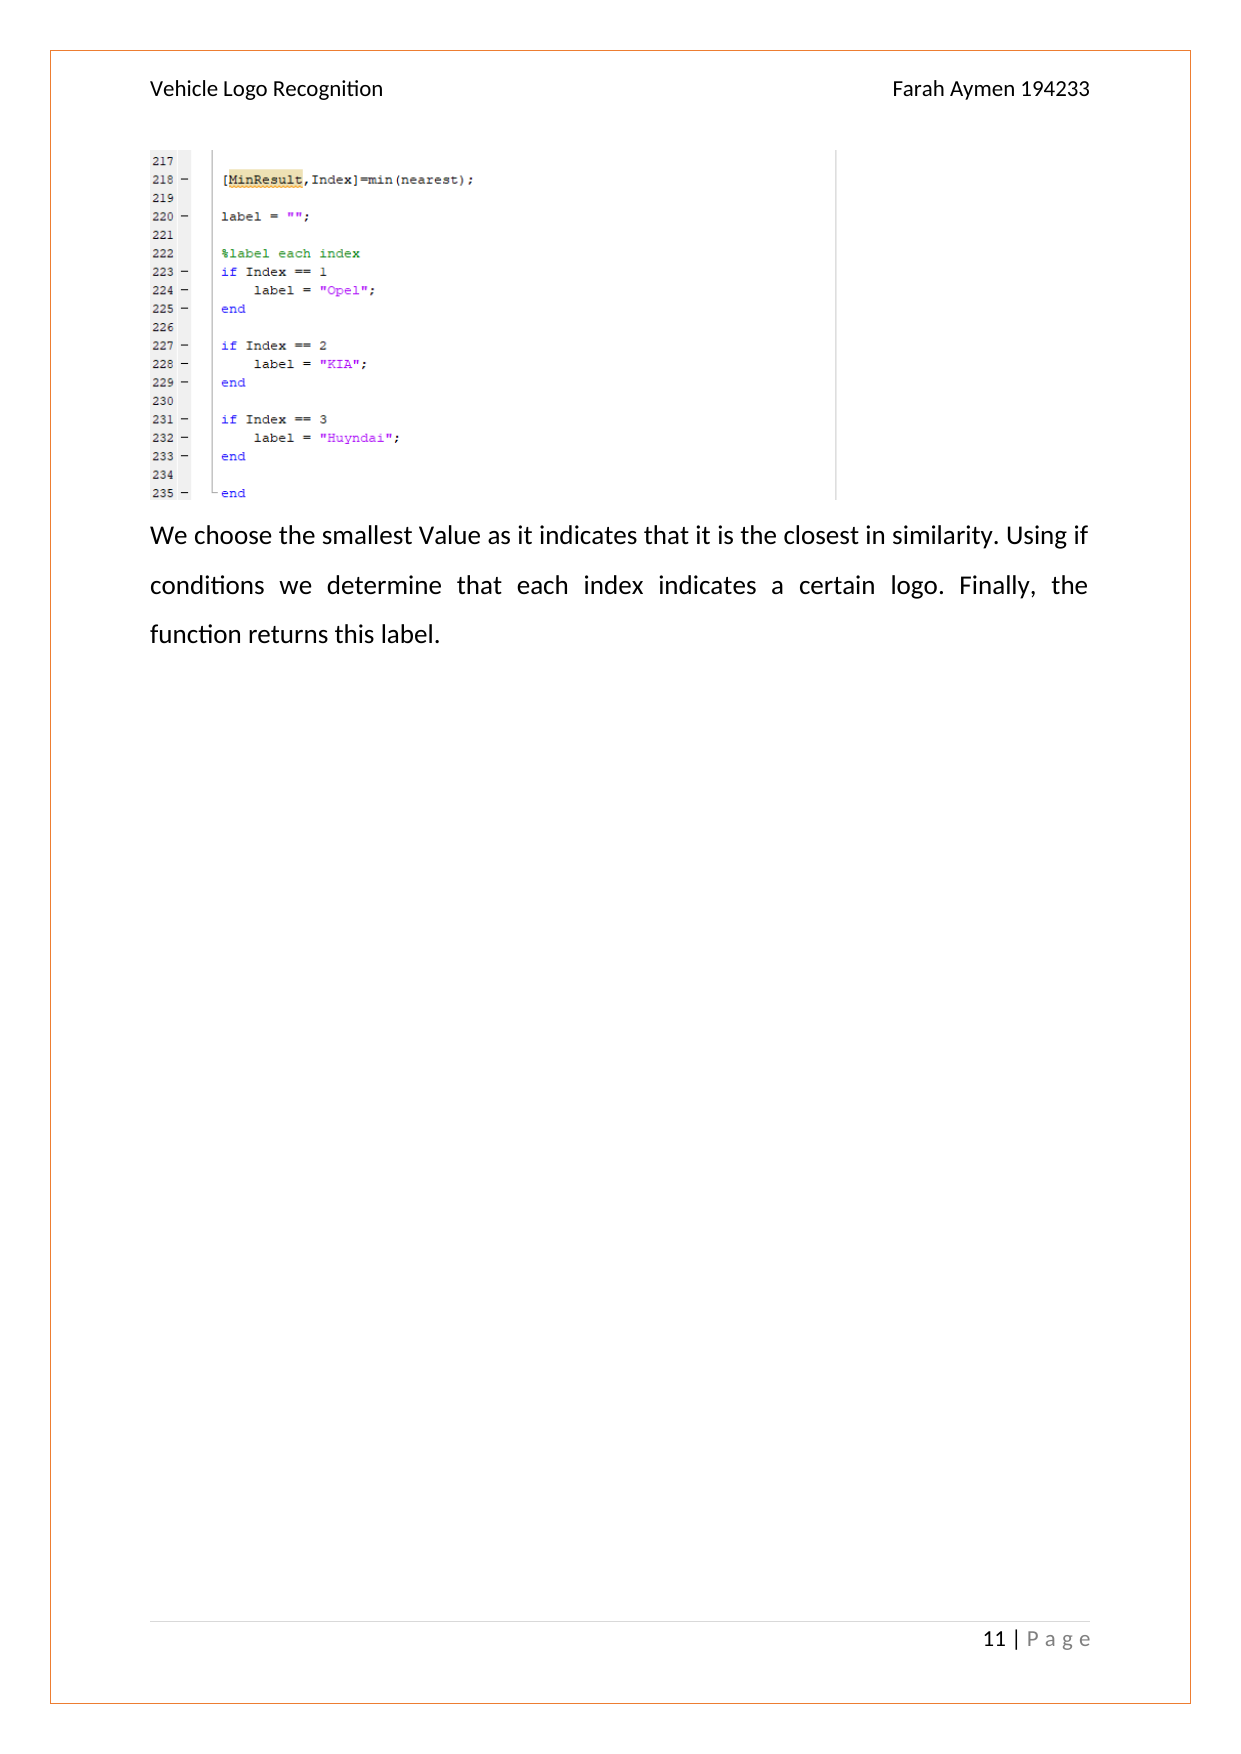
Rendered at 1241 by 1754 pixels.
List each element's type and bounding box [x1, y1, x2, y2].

picture [150, 150, 1118, 500]
